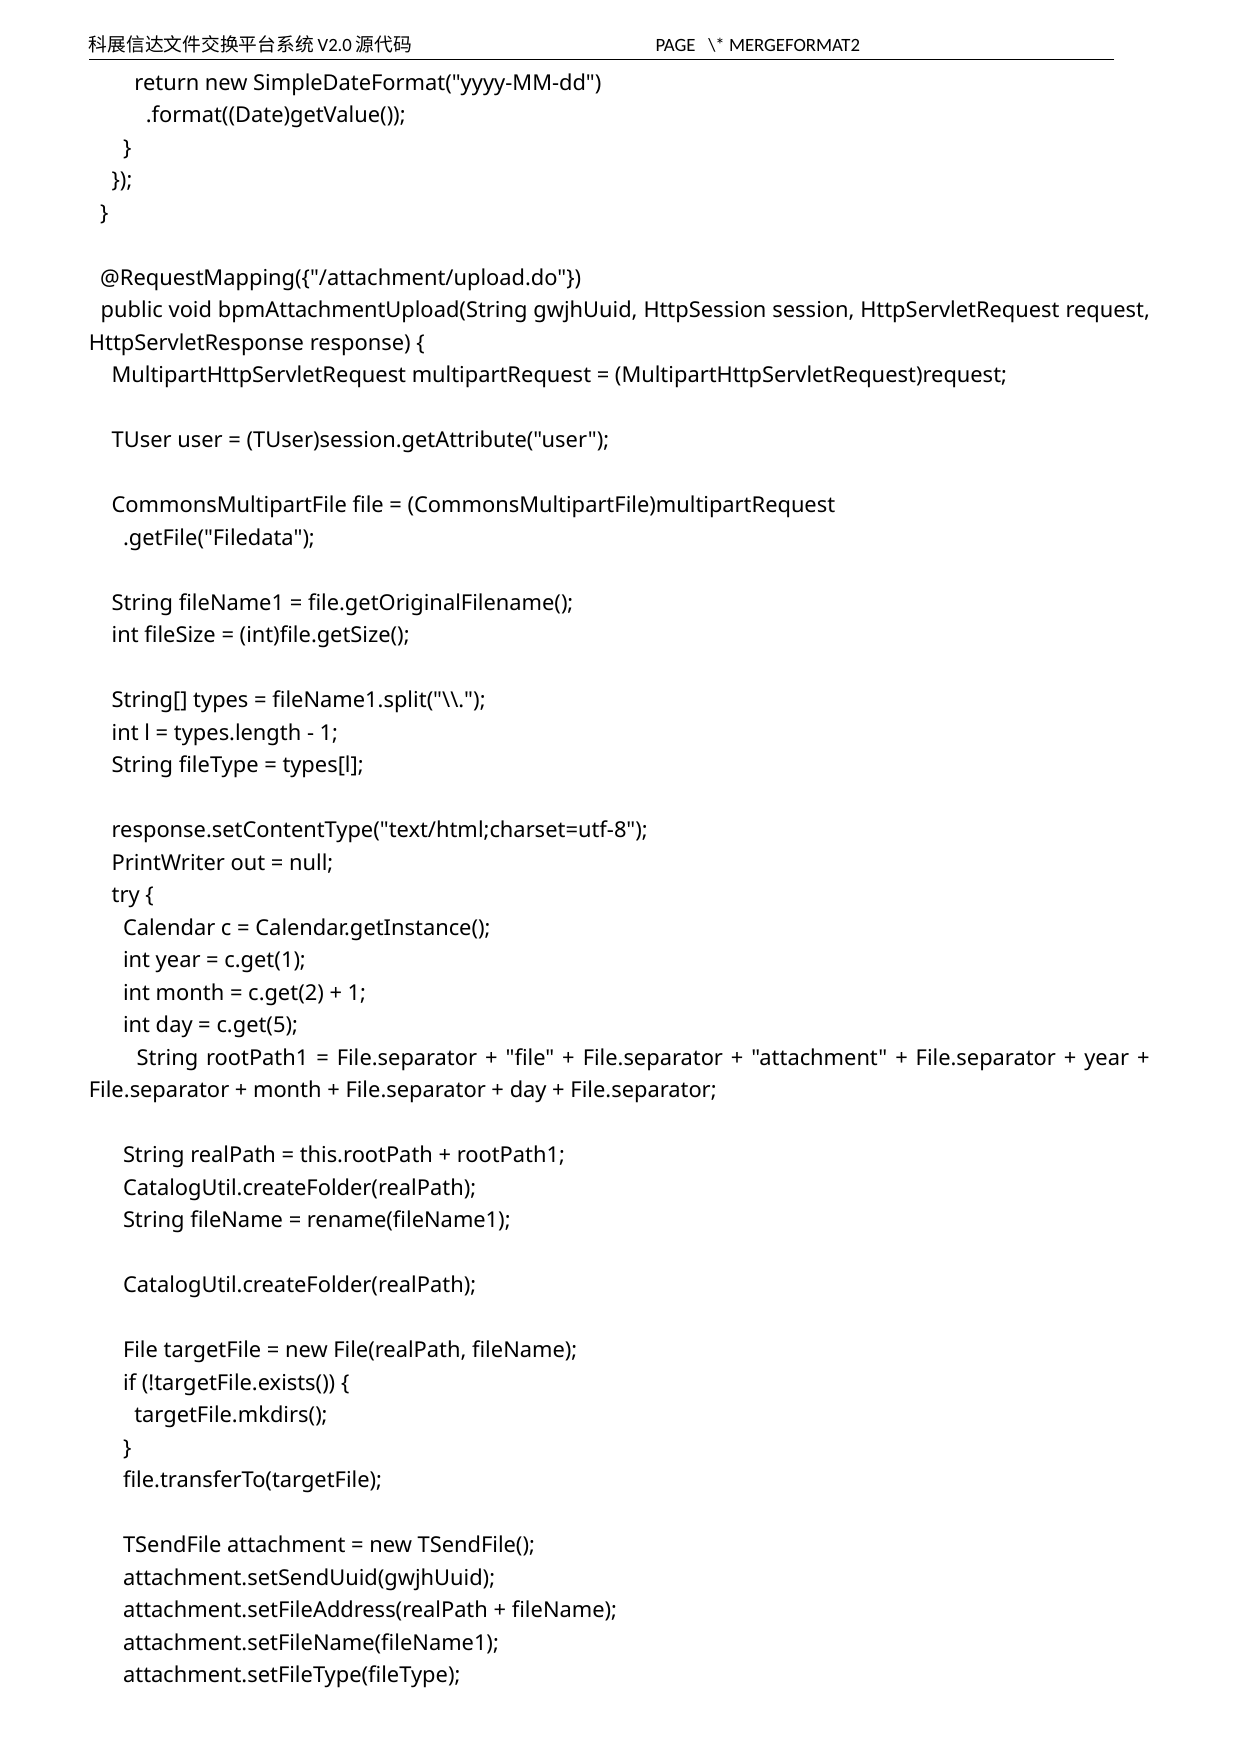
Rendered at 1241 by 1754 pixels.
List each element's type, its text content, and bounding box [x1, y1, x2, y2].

text try { [89, 878, 1152, 910]
text } [89, 130, 1152, 163]
text attachment.setFileName(fileName1); [89, 1625, 1152, 1658]
text String[] types = fileName1.split("\\."); [89, 683, 1152, 715]
text targetFile.mkdirs(); [89, 1398, 1152, 1430]
text int month = c.get(2) + 1; [89, 975, 1152, 1008]
text attachment.setFileType(fileType); [89, 1658, 1152, 1690]
text response.setContentType("text/html;charset=utf-8"); [89, 813, 1152, 845]
text int year = c.get(1); [89, 943, 1152, 975]
text Calendar c = Calendar.getInstance(); [89, 910, 1152, 943]
text .getFile("Filedata"); [89, 520, 1152, 553]
text } [89, 1430, 1152, 1463]
text public void bpmAttachmentUpload(String gwjhUuid, HttpSession session, HttpServletRequest request, HttpServletResponse response) { [89, 293, 1152, 358]
text CatalogUtil.createFolder(realPath); [89, 1268, 1152, 1300]
text int fileSize = (int)file.getSize(); [89, 618, 1152, 650]
text String realPath = this.rootPath + rootPath1; [89, 1138, 1152, 1170]
text if (!targetFile.exists()) { [89, 1365, 1152, 1398]
text TUser user = (TUser)session.getAttribute("user"); [89, 423, 1152, 455]
text .format((Date)getValue()); [89, 98, 1152, 130]
text String fileType = types[l]; [89, 748, 1152, 780]
text String rootPath1 = File.separator + "file" + File.separator + "attachment" + File.separator + year + File.separator + month + File.separator + day + File.separator; [89, 1040, 1152, 1105]
text int day = c.get(5); [89, 1008, 1152, 1040]
text } [89, 195, 1152, 228]
text }); [89, 163, 1152, 195]
text CommonsMultipartFile file = (CommonsMultipartFile)multipartRequest [89, 488, 1152, 520]
text int l = types.length - 1; [89, 715, 1152, 748]
text attachment.setSendUuid(gwjhUuid); [89, 1560, 1152, 1593]
text PrintWriter out = null; [89, 845, 1152, 878]
text TSendFile attachment = new TSendFile(); [89, 1528, 1152, 1560]
text CatalogUtil.createFolder(realPath); [89, 1170, 1152, 1203]
text File targetFile = new File(realPath, fileName); [89, 1333, 1152, 1365]
text attachment.setFileAddress(realPath + fileName); [89, 1593, 1152, 1625]
text return new SimpleDateFormat("yyyy-MM-dd") [89, 65, 1152, 98]
text @RequestMapping({"/attachment/upload.do"}) [89, 260, 1152, 293]
text MultipartHttpServletRequest multipartRequest = (MultipartHttpServletRequest)request; [89, 358, 1152, 390]
text String fileName1 = file.getOriginalFilename(); [89, 585, 1152, 618]
text file.transferTo(targetFile); [89, 1463, 1152, 1495]
text String fileName = rename(fileName1); [89, 1203, 1152, 1235]
